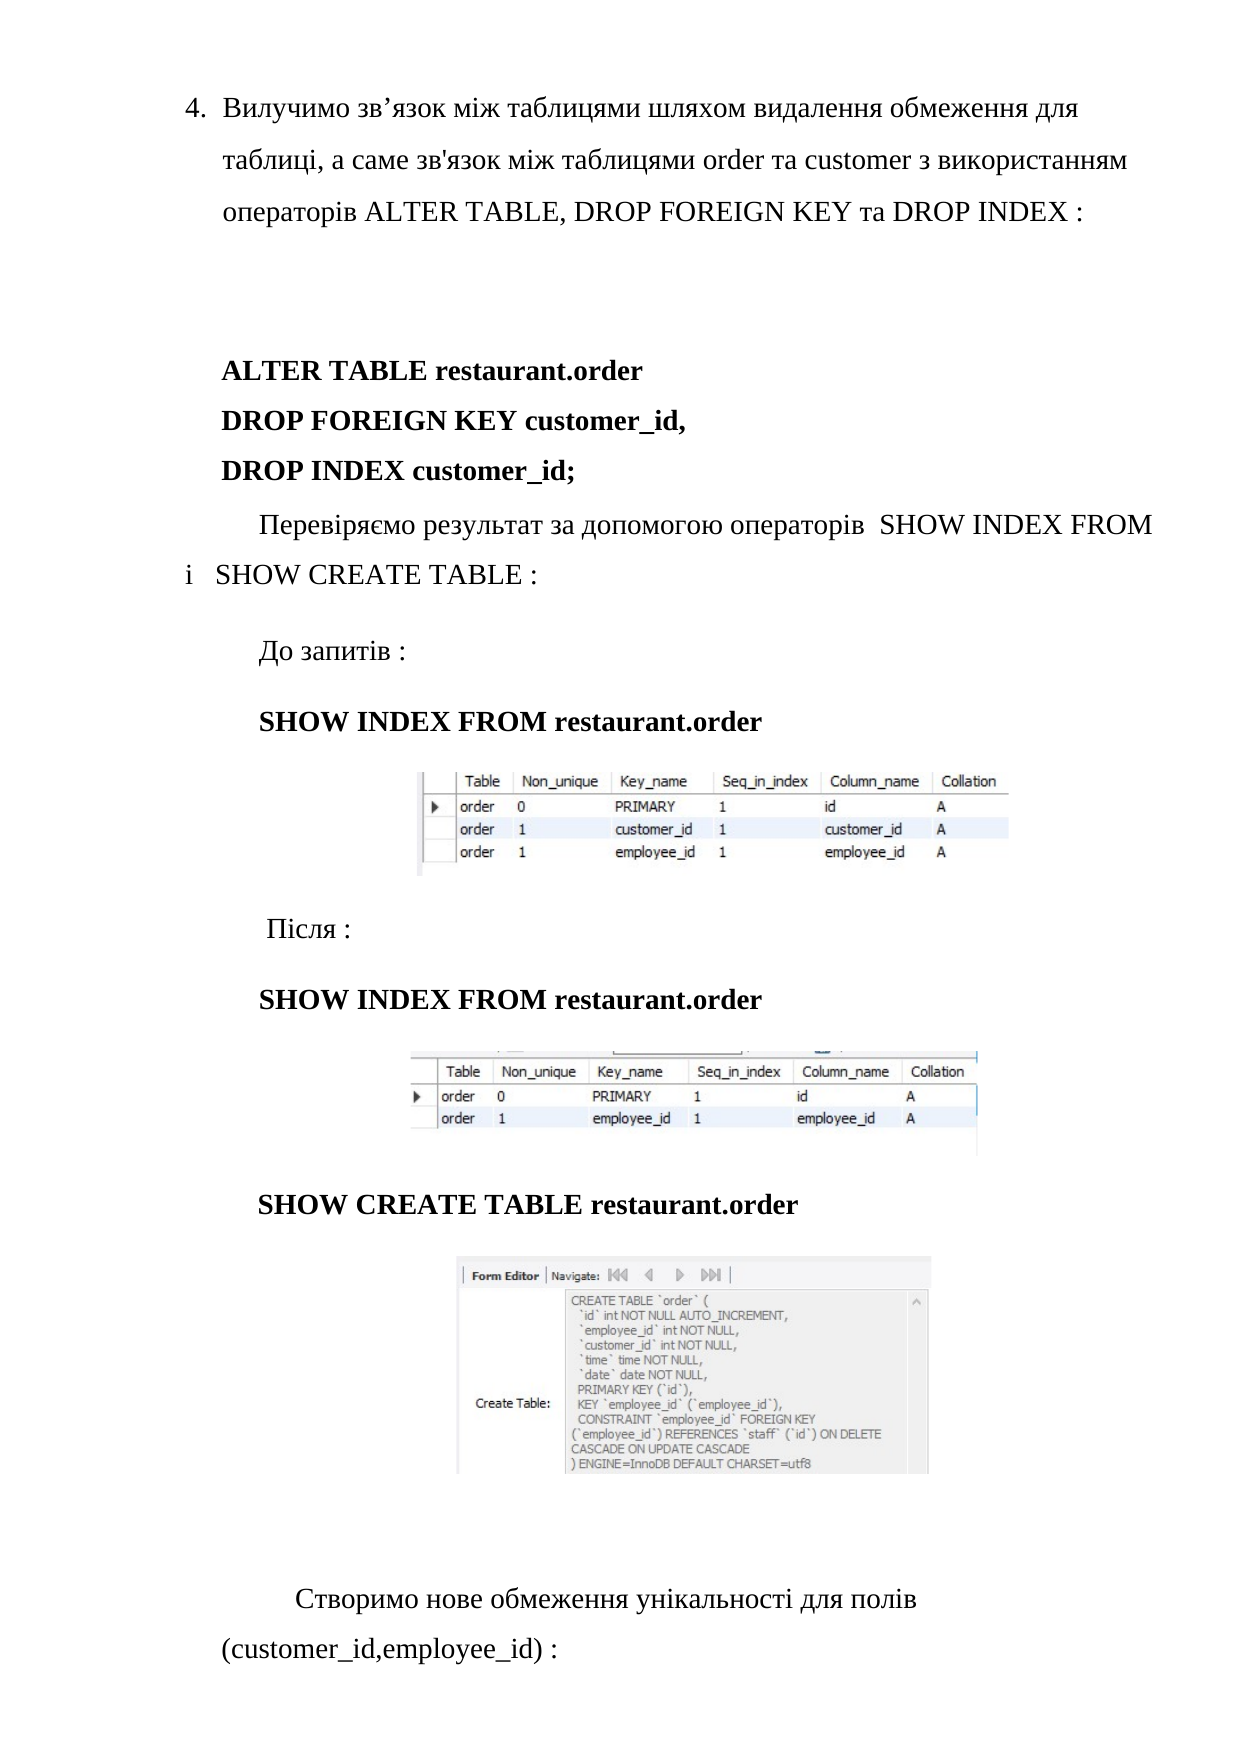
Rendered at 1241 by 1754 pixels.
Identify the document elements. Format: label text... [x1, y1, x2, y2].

text SHOW CREATE TABLE restaurant.order [221, 1187, 1162, 1220]
text Створимо нове обмеження унікальності для полів (customer_id,employee_id) : [221, 1581, 1154, 1664]
text До запитів : [259, 633, 1154, 667]
picture [416, 772, 1009, 876]
text Перевіряємо результат за допомогою операторів SHOW INDEX FROM і SHOW CREATE TABLE : [185, 507, 1154, 591]
picture [456, 1256, 932, 1474]
text SHOW INDEX FROM restaurant.order [259, 704, 1162, 737]
text DROP INDEX customer_id; [221, 453, 1162, 486]
text ALTER TABLE restaurant.order [221, 353, 1162, 387]
text SHOW INDEX FROM restaurant.order [259, 982, 1162, 1016]
text DROP FOREIGN KEY customer_id, [221, 403, 1162, 437]
list Вилучимо зв’язок між таблицями шляхом видалення обмеження для таблиці, а саме зв'язок між таблицями order та customer з використанням операторів ALTER TABLE, DROP FOREIGN KEY та DROP INDEX : [185, 90, 1154, 228]
picture [410, 1051, 978, 1156]
text Після : [259, 912, 1154, 945]
